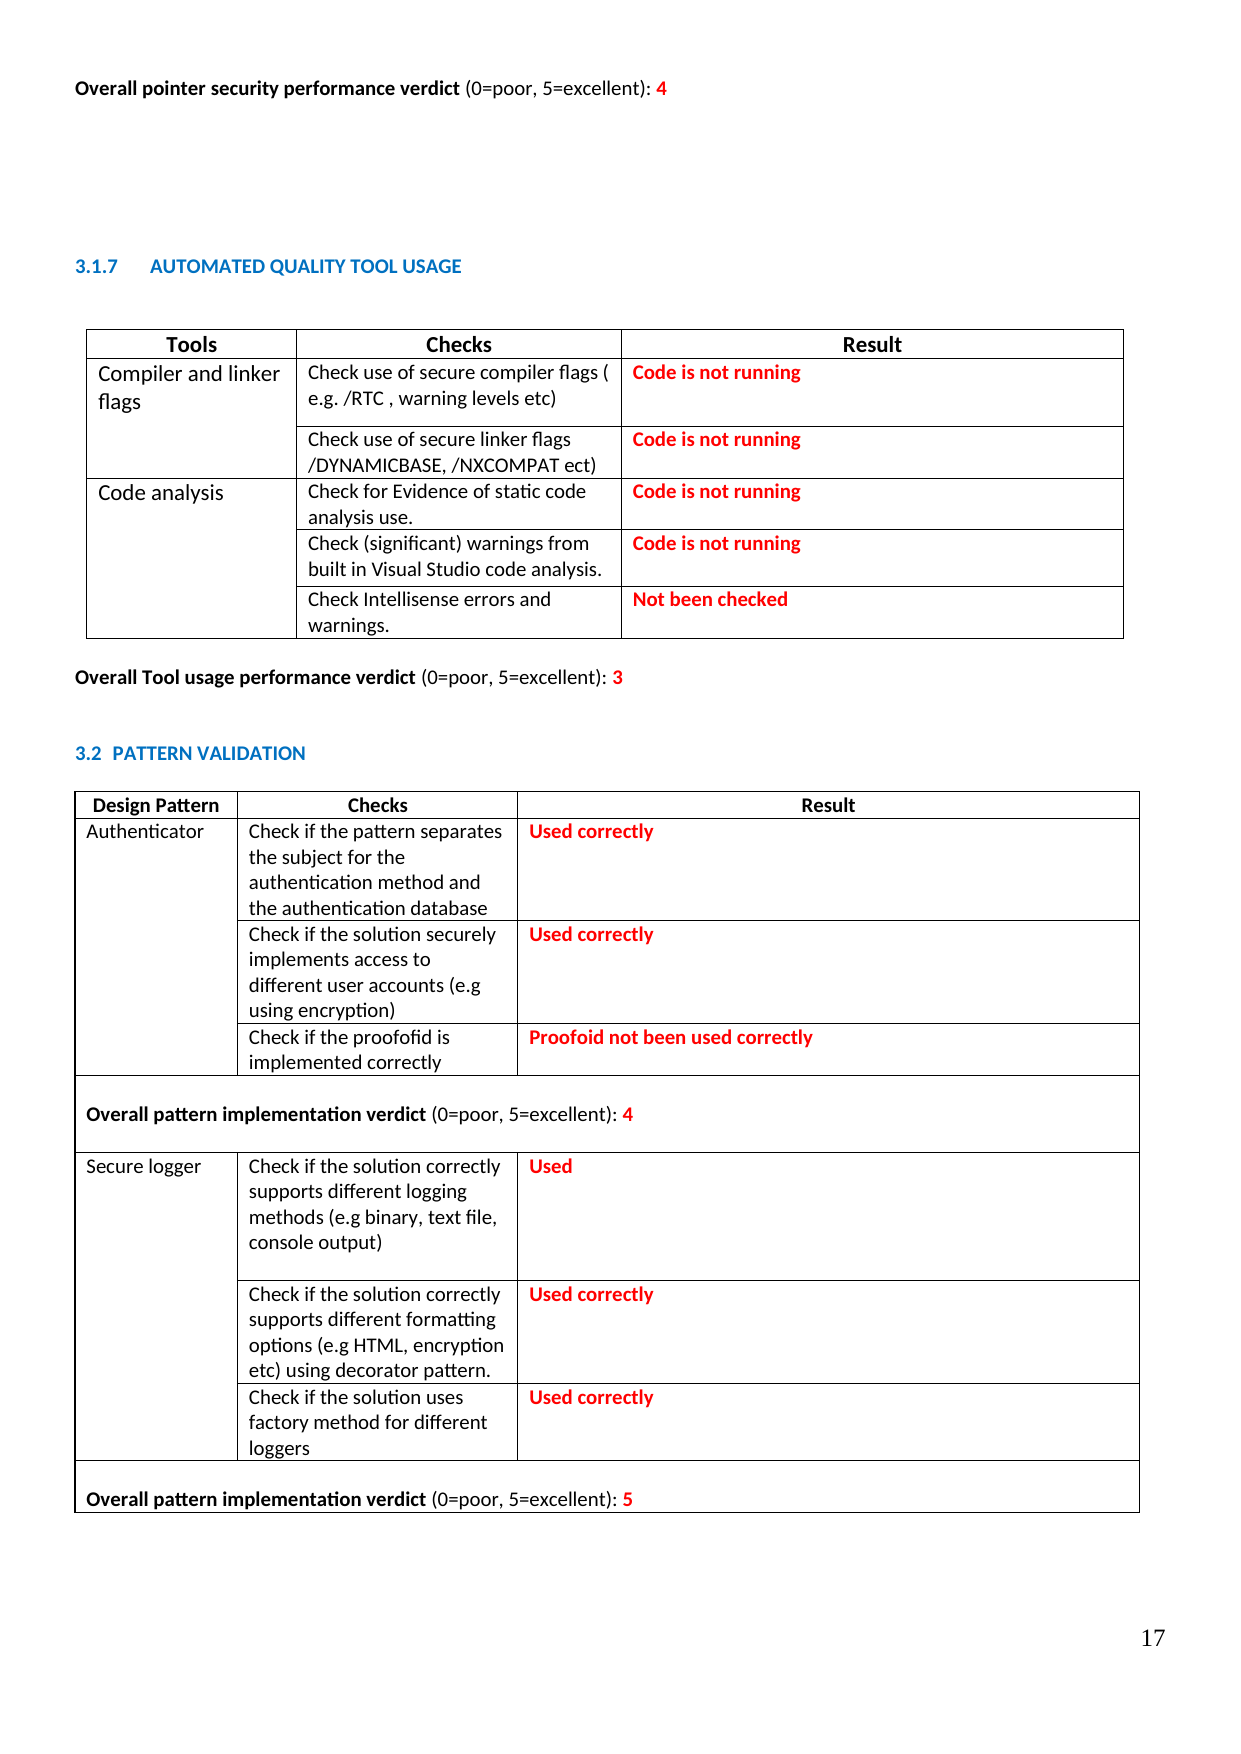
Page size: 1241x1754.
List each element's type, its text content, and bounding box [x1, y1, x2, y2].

table_header Result [622, 330, 1123, 358]
table_cell Code is not running [622, 479, 1123, 529]
table_cell Code analysis [87, 479, 296, 637]
table_header Checks [238, 792, 517, 817]
text Overall Tool usage performance verdict (0=poor, 5=excellent): 3 [75, 664, 1165, 689]
table_cell Used correctly [518, 921, 1139, 1023]
table_cell Code is not running [622, 530, 1123, 586]
table_cell Check if the solution correctly supports different formatting options (e.g HTML, encryption etc) using decorator pattern. [238, 1281, 517, 1383]
table_cell Code is not running [622, 427, 1123, 477]
table_cell Check if the pattern separates the subject for the authentication method and the authentication database [238, 819, 517, 920]
table_cell Used correctly [518, 1281, 1139, 1383]
table_cell Check if the proofofid is implemented correctly [238, 1024, 517, 1075]
table_cell Compiler and linker flags [87, 359, 296, 477]
table_cell Used correctly [518, 819, 1139, 920]
table_header Design Pattern [76, 792, 237, 817]
table_cell Check Intellisense errors and warnings. [297, 587, 621, 637]
table_cell Code is not running [622, 359, 1123, 426]
table_cell Overall pattern implementation verdict (0=poor, 5=excellent): 5 [76, 1461, 1139, 1512]
table_cell Used [518, 1153, 1139, 1280]
table_header Tools [87, 330, 296, 358]
table_cell Check (significant) warnings from built in Visual Studio code analysis. [297, 530, 621, 586]
table_cell Proofoid not been used correctly [518, 1024, 1139, 1075]
table_cell Check if the solution correctly supports different logging methods (e.g binary, text file, console output) [238, 1153, 517, 1280]
table_cell Overall pattern implementation verdict (0=poor, 5=excellent): 4 [76, 1076, 1139, 1152]
text Overall pointer security performance verdict (0=poor, 5=excellent): 4 [75, 75, 1165, 100]
table_cell Used correctly [518, 1384, 1139, 1460]
table_header Checks [297, 330, 621, 358]
list AUTOMATED QUALITY TOOL USAGE [75, 253, 1165, 278]
table_cell Check if the solution securely implements access to different user accounts (e.g using encryption) [238, 921, 517, 1023]
table_cell Check if the solution uses factory method for different loggers [238, 1384, 517, 1460]
table_cell Check use of secure compiler flags ( e.g. /RTC , warning levels etc) [297, 359, 621, 426]
table_cell Check for Evidence of static code analysis use. [297, 479, 621, 529]
table_cell Not been checked [622, 587, 1123, 637]
table_header Result [518, 792, 1139, 817]
table_cell Check use of secure linker flags /DYNAMICBASE, /NXCOMPAT ect) [297, 427, 621, 477]
table_cell Secure logger [76, 1153, 237, 1460]
list PATTERN VALIDATION [75, 740, 1165, 766]
table_cell Authenticator [76, 819, 237, 1075]
